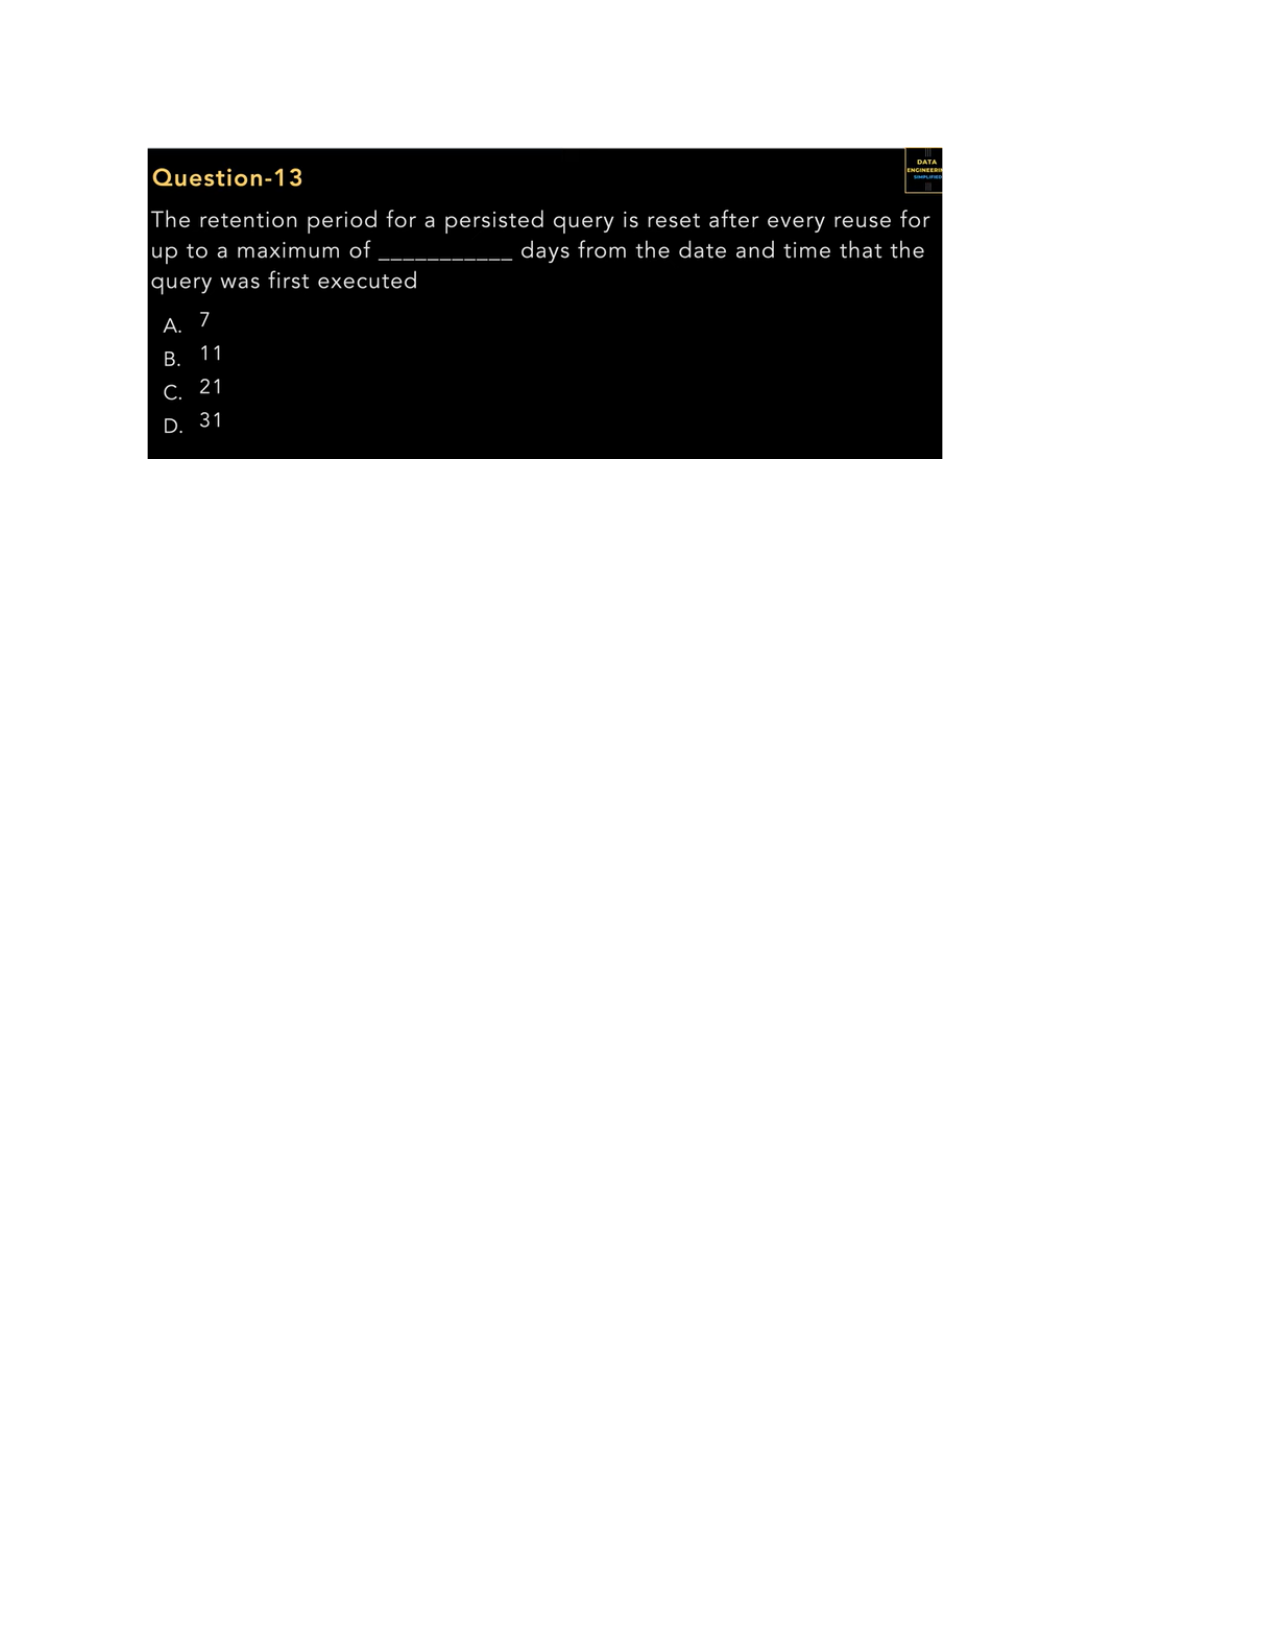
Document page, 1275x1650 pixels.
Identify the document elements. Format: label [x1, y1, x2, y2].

picture [147, 147, 943, 459]
